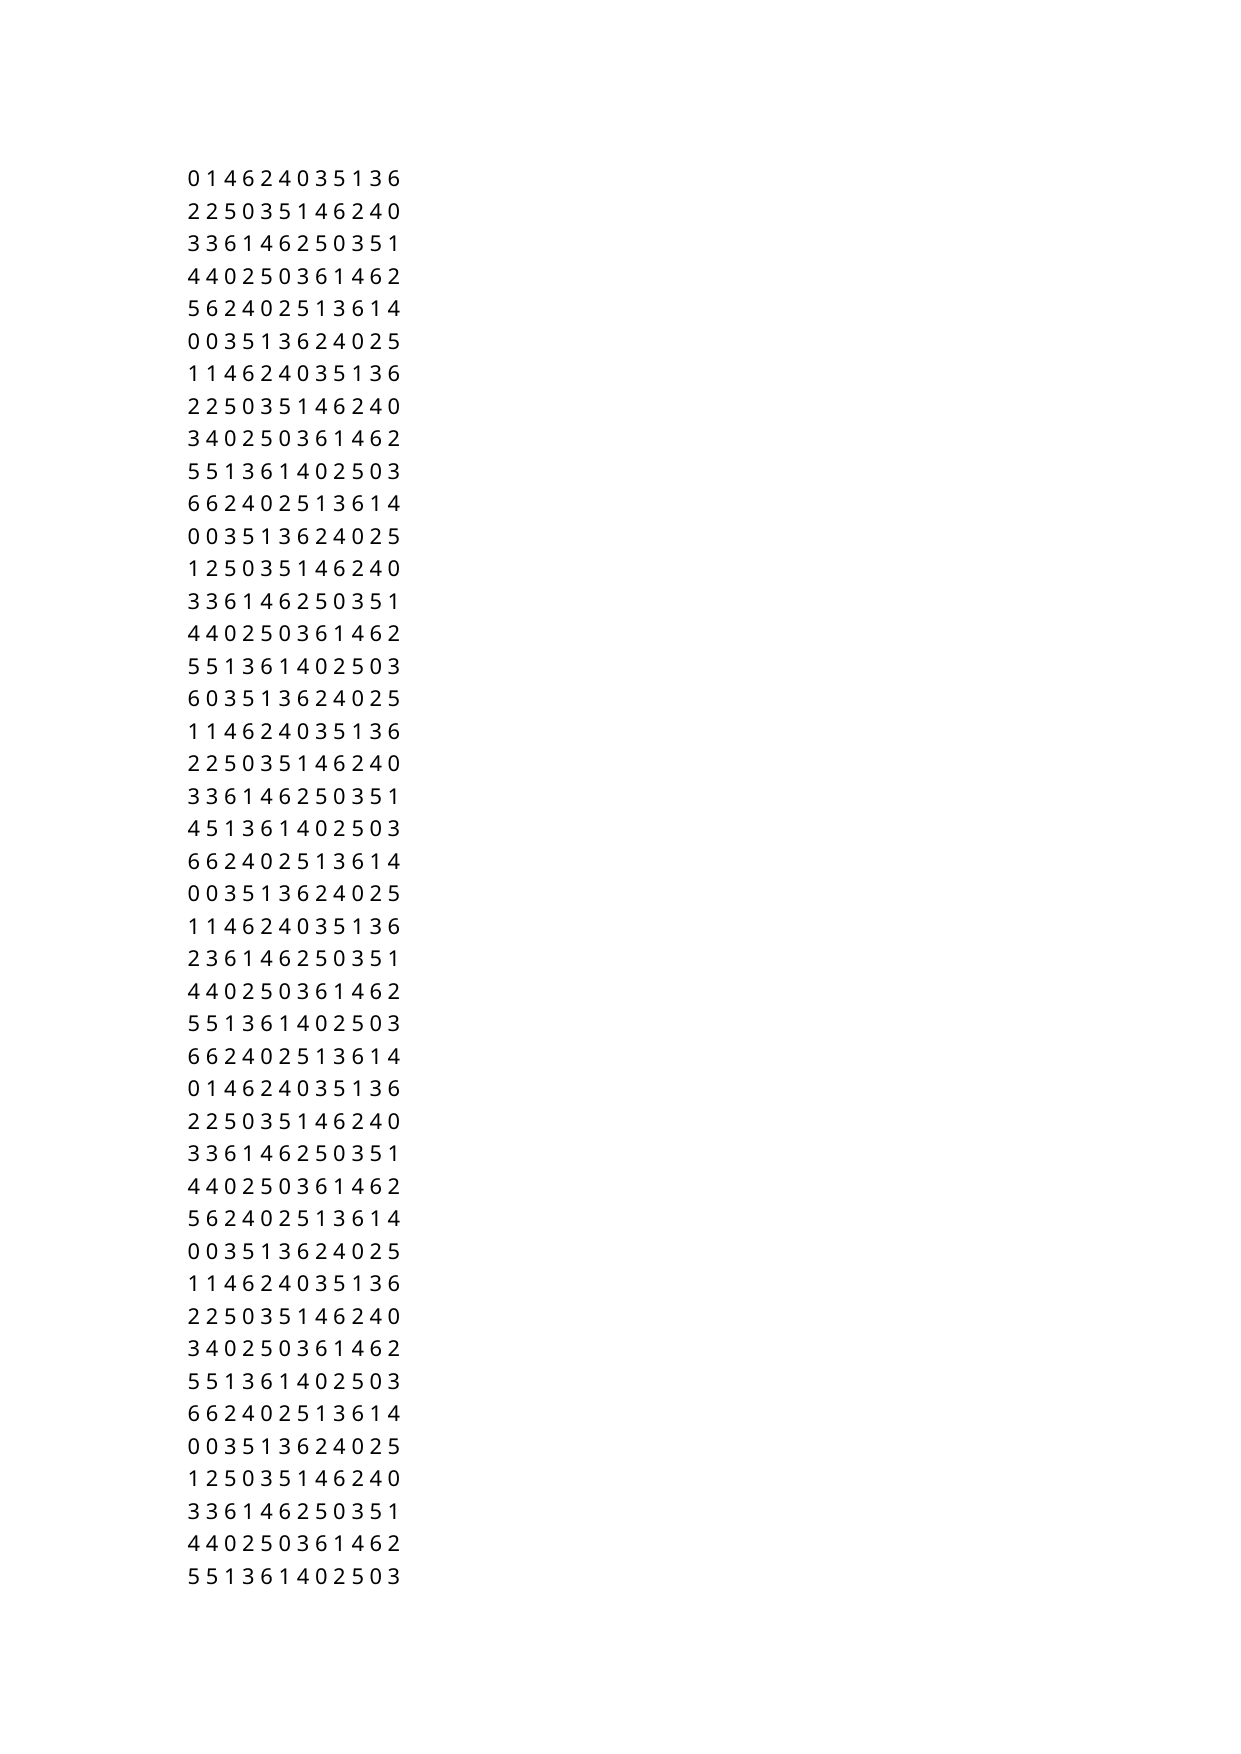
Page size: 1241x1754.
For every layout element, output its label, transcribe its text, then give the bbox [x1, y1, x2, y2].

text 6 6 2 4 0 2 5 1 3 6 1 4 [187, 487, 1053, 519]
text 5 5 1 3 6 1 4 0 2 5 0 3 [187, 649, 1053, 682]
text 5 5 1 3 6 1 4 0 2 5 0 3 [187, 454, 1053, 487]
text 4 4 0 2 5 0 3 6 1 4 6 2 [187, 617, 1053, 649]
text 2 2 5 0 3 5 1 4 6 2 4 0 [187, 1104, 1053, 1137]
text 4 4 0 2 5 0 3 6 1 4 6 2 [187, 1527, 1053, 1559]
text 1 2 5 0 3 5 1 4 6 2 4 0 [187, 552, 1053, 584]
text 5 5 1 3 6 1 4 0 2 5 0 3 [187, 1364, 1053, 1397]
text 6 0 3 5 1 3 6 2 4 0 2 5 [187, 682, 1053, 714]
text 2 3 6 1 4 6 2 5 0 3 5 1 [187, 942, 1053, 974]
text 3 3 6 1 4 6 2 5 0 3 5 1 [187, 227, 1053, 259]
text 6 6 2 4 0 2 5 1 3 6 1 4 [187, 1397, 1053, 1429]
text 4 4 0 2 5 0 3 6 1 4 6 2 [187, 1169, 1053, 1202]
text 4 5 1 3 6 1 4 0 2 5 0 3 [187, 812, 1053, 844]
text 4 4 0 2 5 0 3 6 1 4 6 2 [187, 259, 1053, 292]
text 0 0 3 5 1 3 6 2 4 0 2 5 [187, 1429, 1053, 1462]
text 1 1 4 6 2 4 0 3 5 1 3 6 [187, 1267, 1053, 1299]
text 0 0 3 5 1 3 6 2 4 0 2 5 [187, 877, 1053, 909]
text 2 2 5 0 3 5 1 4 6 2 4 0 [187, 1299, 1053, 1332]
text 0 0 3 5 1 3 6 2 4 0 2 5 [187, 324, 1053, 357]
text 2 2 5 0 3 5 1 4 6 2 4 0 [187, 194, 1053, 227]
text 5 5 1 3 6 1 4 0 2 5 0 3 [187, 1559, 1053, 1592]
text 0 0 3 5 1 3 6 2 4 0 2 5 [187, 519, 1053, 552]
text 1 1 4 6 2 4 0 3 5 1 3 6 [187, 909, 1053, 942]
text 1 1 4 6 2 4 0 3 5 1 3 6 [187, 357, 1053, 389]
text 4 4 0 2 5 0 3 6 1 4 6 2 [187, 974, 1053, 1007]
text 3 3 6 1 4 6 2 5 0 3 5 1 [187, 779, 1053, 812]
text 0 1 4 6 2 4 0 3 5 1 3 6 [187, 1072, 1053, 1104]
text 3 4 0 2 5 0 3 6 1 4 6 2 [187, 1332, 1053, 1364]
text 0 1 4 6 2 4 0 3 5 1 3 6 [187, 162, 1053, 194]
text 5 6 2 4 0 2 5 1 3 6 1 4 [187, 292, 1053, 324]
text 5 5 1 3 6 1 4 0 2 5 0 3 [187, 1007, 1053, 1039]
text 1 1 4 6 2 4 0 3 5 1 3 6 [187, 714, 1053, 747]
text 3 3 6 1 4 6 2 5 0 3 5 1 [187, 1137, 1053, 1169]
text 2 2 5 0 3 5 1 4 6 2 4 0 [187, 389, 1053, 422]
text 3 4 0 2 5 0 3 6 1 4 6 2 [187, 422, 1053, 454]
text 5 6 2 4 0 2 5 1 3 6 1 4 [187, 1202, 1053, 1234]
text 6 6 2 4 0 2 5 1 3 6 1 4 [187, 844, 1053, 877]
text 0 0 3 5 1 3 6 2 4 0 2 5 [187, 1234, 1053, 1267]
text 6 6 2 4 0 2 5 1 3 6 1 4 [187, 1039, 1053, 1072]
text 3 3 6 1 4 6 2 5 0 3 5 1 [187, 584, 1053, 617]
text 3 3 6 1 4 6 2 5 0 3 5 1 [187, 1494, 1053, 1527]
text 2 2 5 0 3 5 1 4 6 2 4 0 [187, 747, 1053, 779]
text 1 2 5 0 3 5 1 4 6 2 4 0 [187, 1462, 1053, 1494]
